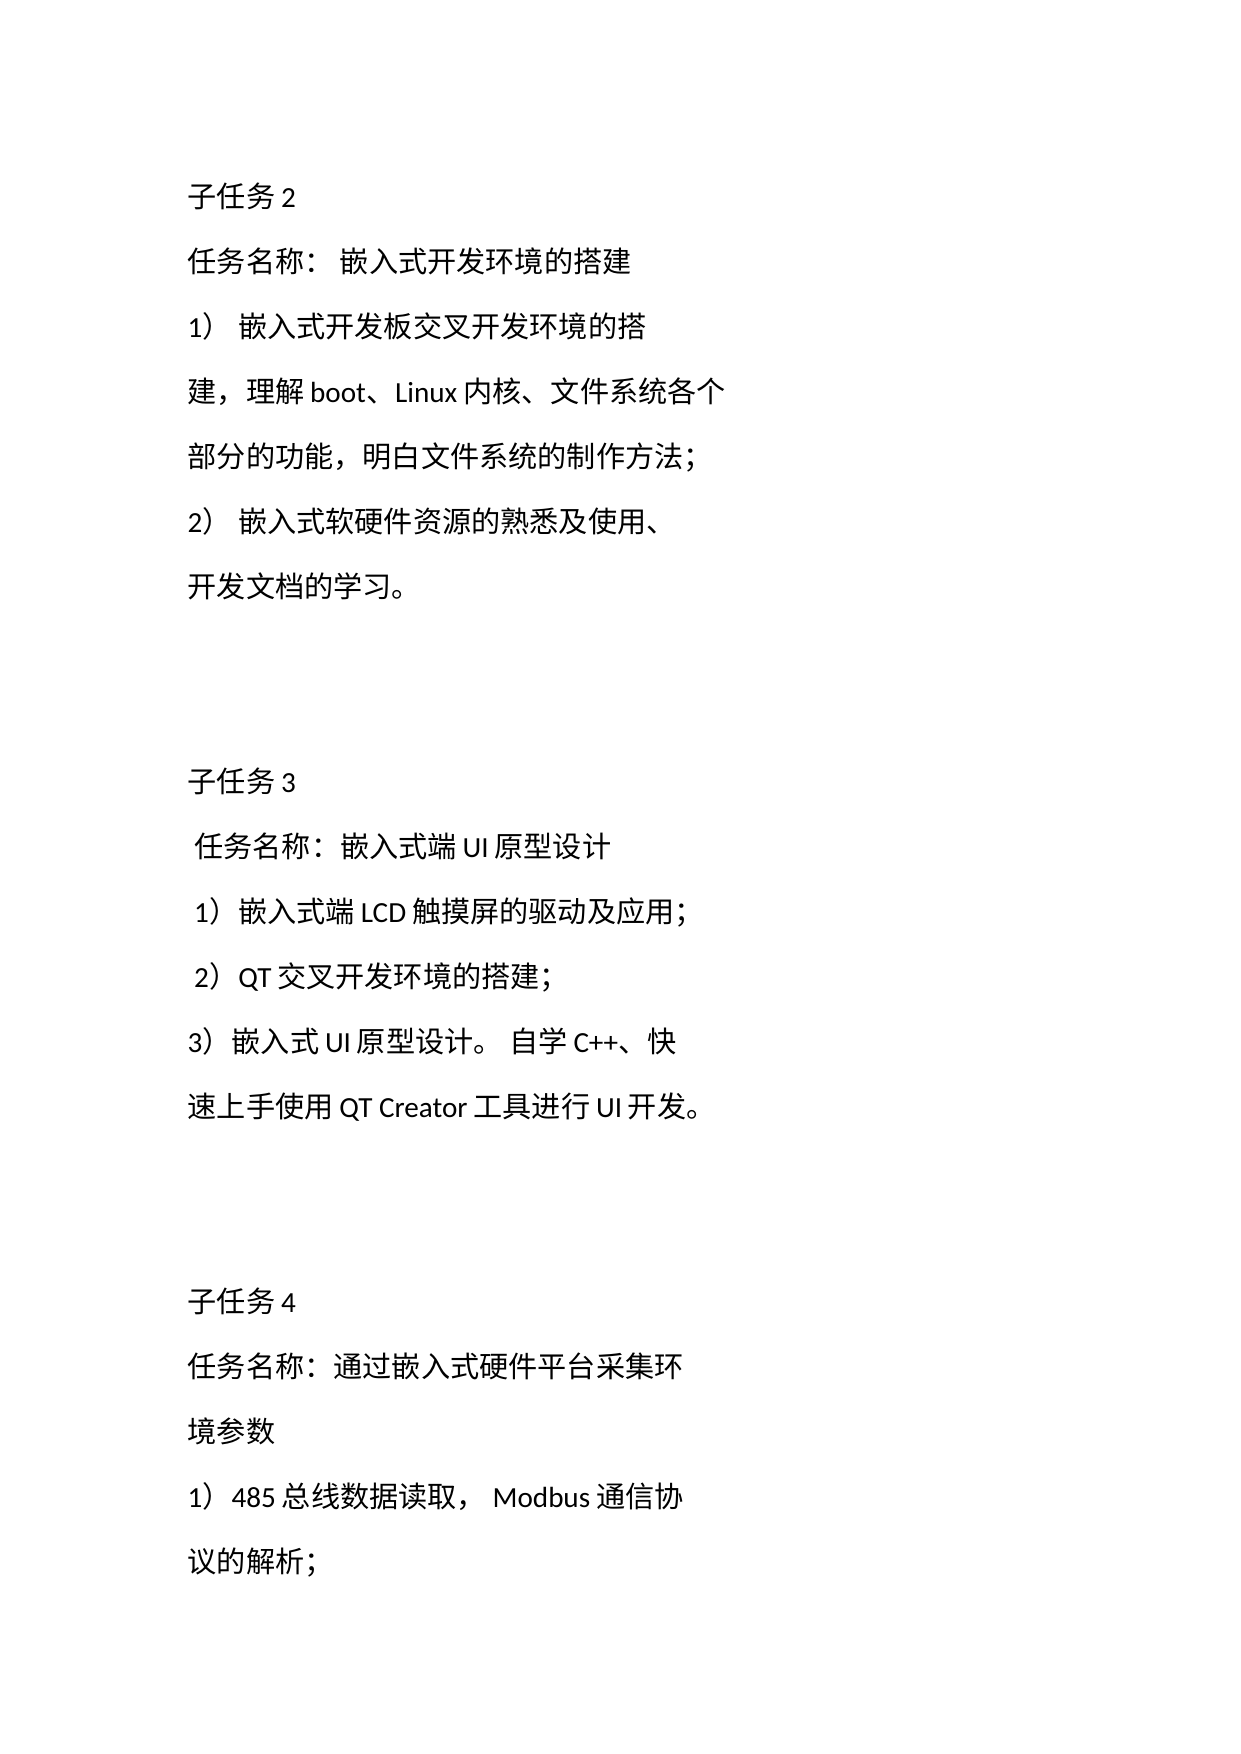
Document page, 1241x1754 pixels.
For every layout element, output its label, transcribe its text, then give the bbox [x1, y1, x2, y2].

text 1） 嵌入式开发板交叉开发环境的搭 [187, 292, 1053, 357]
text 任务名称：通过嵌入式硬件平台采集环 [187, 1332, 1053, 1397]
text 2）QT交叉开发环境的搭建； [187, 942, 1053, 1007]
text 速上手使用QT Creator工具进行UI开发。 [187, 1072, 1053, 1137]
text 开发文档的学习。 [187, 552, 1053, 617]
text 任务名称：嵌入式端UI原型设计 [187, 812, 1053, 877]
text 1）嵌入式端LCD触摸屏的驱动及应用； [187, 877, 1053, 942]
text 1）485总线数据读取， Modbus通信协 [187, 1462, 1053, 1527]
text 3）嵌入式UI原型设计。 自学C++、快 [187, 1007, 1053, 1072]
text 议的解析； [187, 1527, 1053, 1592]
text 建，理解boot、Linux内核、文件系统各个 [187, 357, 1053, 422]
text 子任务3 [187, 747, 1053, 812]
text 子任务2 [187, 162, 1053, 227]
text 2） 嵌入式软硬件资源的熟悉及使用、 [187, 487, 1053, 552]
text 境参数 [187, 1397, 1053, 1462]
text 任务名称： 嵌入式开发环境的搭建 [187, 227, 1053, 292]
text 子任务4 [187, 1267, 1053, 1332]
text 部分的功能，明白文件系统的制作方法； [187, 422, 1053, 487]
